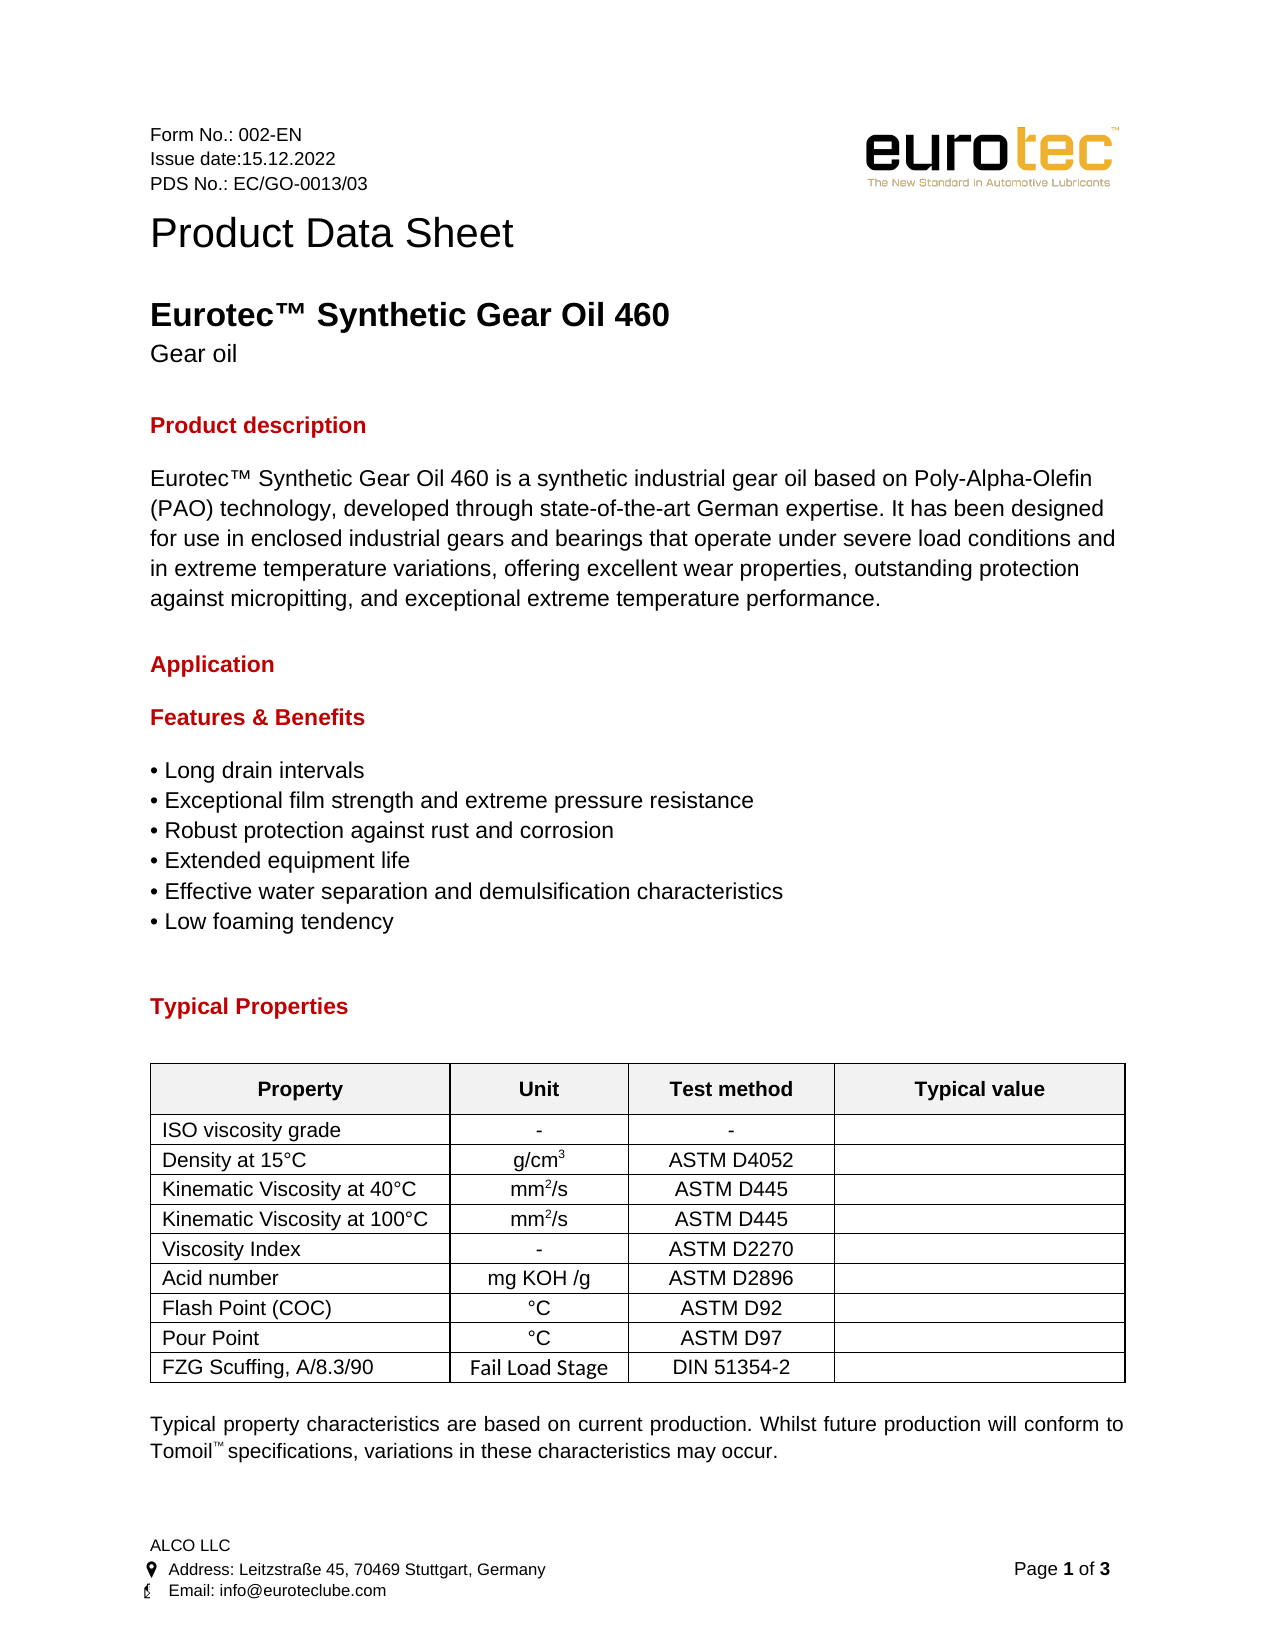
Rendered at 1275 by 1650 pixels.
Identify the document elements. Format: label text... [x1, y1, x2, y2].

table_cell mm2/s [451, 1175, 628, 1203]
table_cell Density at 15°C [151, 1145, 449, 1174]
text Gear oil [150, 339, 1125, 368]
table_cell ASTM D92 [629, 1294, 834, 1322]
table_cell [835, 1115, 1124, 1144]
table_header Test method [629, 1064, 834, 1114]
text Typical property characteristics are based on current production. Whilst future production will conform to Tomoil™ specifications, variations in these characteristics may occur. [150, 1412, 1125, 1463]
text Application [150, 651, 1125, 678]
table_cell °C [451, 1323, 628, 1352]
table_cell [835, 1264, 1124, 1292]
table_cell [835, 1294, 1124, 1322]
table_cell g/cm3 [451, 1145, 628, 1174]
table_cell ISO viscosity grade [151, 1115, 449, 1144]
text Features & Benefits [150, 704, 1125, 731]
table_cell Kinematic Viscosity at 40°C [151, 1175, 449, 1203]
table_cell ASTM D2896 [629, 1264, 834, 1292]
picture [859, 73, 1125, 209]
text Product Data Sheet [150, 209, 1125, 257]
table_cell [835, 1323, 1124, 1352]
text Product description [150, 412, 1125, 438]
table_cell DIN 51354-2 [629, 1353, 834, 1382]
table_cell ASTM D2270 [629, 1234, 834, 1263]
table_cell Acid number [151, 1264, 449, 1292]
table_cell Fail Load Stage [451, 1353, 628, 1382]
table_header Property [151, 1064, 449, 1114]
table_header Unit [451, 1064, 628, 1114]
table_cell Flash Point (COC) [151, 1294, 449, 1322]
table_cell ASTM D97 [629, 1323, 834, 1352]
table_cell Pour Point [151, 1323, 449, 1352]
table_cell °C [451, 1294, 628, 1322]
table_cell [835, 1205, 1124, 1233]
text • Long drain intervals • Exceptional film strength and extreme pressure resistance • Robust protection against rust and corrosion • Extended equipment life • Effective water separation and demulsification characteristics • Low foaming tendency [150, 757, 1125, 934]
table_cell Kinematic Viscosity at 100°C [151, 1205, 449, 1233]
table_cell - [629, 1115, 834, 1144]
table_cell FZG Scuffing, A/8.3/90 [151, 1353, 449, 1382]
table_cell [835, 1353, 1124, 1382]
table_cell mg KOH /g [451, 1264, 628, 1292]
table_cell ASTM D445 [629, 1205, 834, 1233]
table_cell ASTM D4052 [629, 1145, 834, 1174]
text Eurotec™ Synthetic Gear Oil 460 is a synthetic industrial gear oil based on Poly-Alpha-Olefin (PAO) technology, developed through state-of-the-art German expertise. It has been designed for use in enclosed industrial gears and bearings that operate under severe load conditions and in extreme temperature variations, offering excellent wear properties, outstanding protection against micropitting, and exceptional extreme temperature performance. [150, 464, 1125, 612]
table_cell mm2/s [451, 1205, 628, 1233]
table_cell [835, 1145, 1124, 1174]
picture [141, 1558, 163, 1599]
table_cell Viscosity Index [151, 1234, 449, 1263]
table_cell - [451, 1115, 628, 1144]
table_cell ASTM D445 [629, 1175, 834, 1203]
table_cell - [451, 1234, 628, 1263]
text Typical Properties [150, 993, 1125, 1019]
text Eurotec™ Synthetic Gear Oil 460 [150, 295, 1125, 333]
table_cell [835, 1175, 1124, 1203]
table_cell [835, 1234, 1124, 1263]
table_header Typical value [835, 1064, 1124, 1114]
